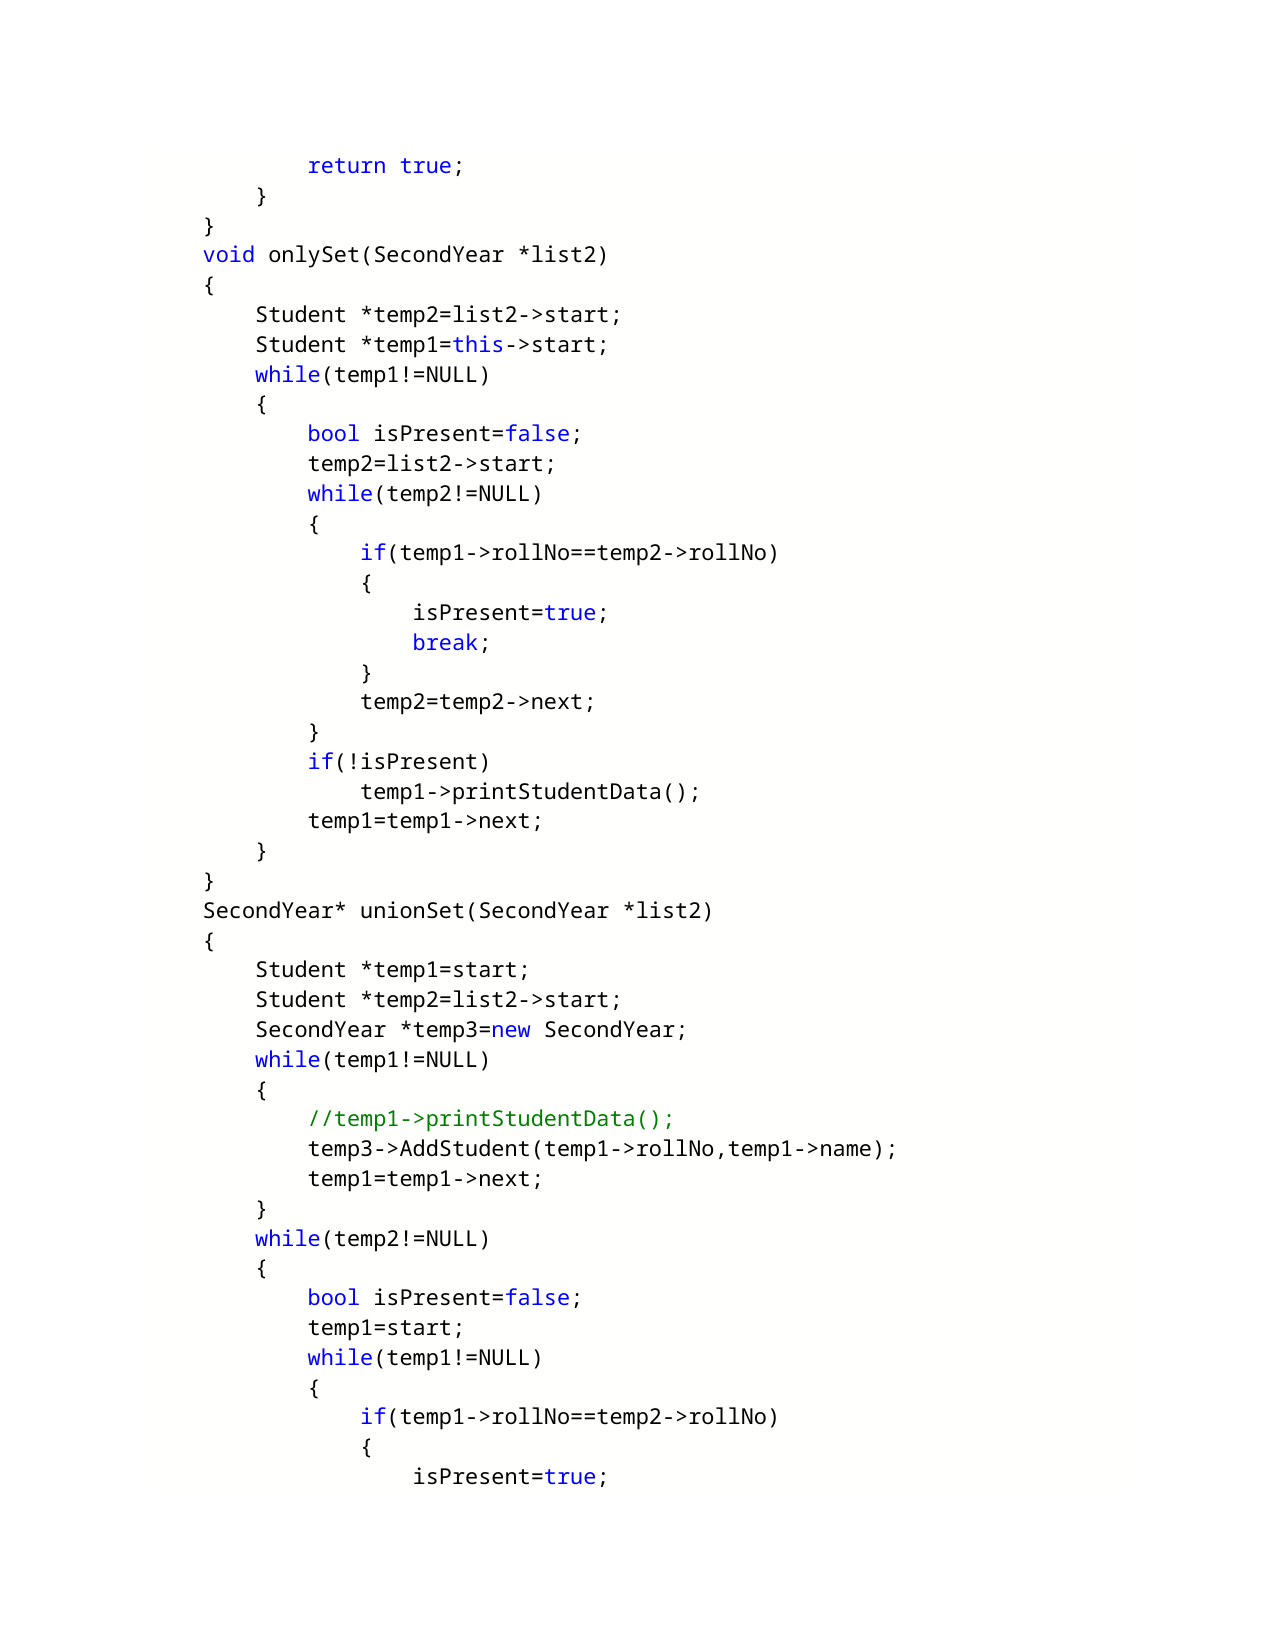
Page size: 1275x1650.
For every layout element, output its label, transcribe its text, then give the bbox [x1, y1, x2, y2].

text temp2=temp2->next; [150, 686, 1125, 716]
text { [150, 1252, 1125, 1282]
text { [150, 507, 1125, 537]
text temp1=temp1->next; [150, 1163, 1125, 1193]
text Student *temp2=list2->start; [150, 299, 1125, 329]
text { [150, 567, 1125, 597]
text return true; [150, 150, 1125, 180]
text } [150, 865, 1125, 895]
text while(temp2!=NULL) [150, 1222, 1125, 1252]
text void onlySet(SecondYear *list2) [150, 239, 1125, 269]
text //temp1->printStudentData(); [150, 1103, 1125, 1133]
text { [150, 1371, 1125, 1401]
text if(temp1->rollNo==temp2->rollNo) [150, 537, 1125, 567]
text } [150, 209, 1125, 239]
text isPresent=true; [150, 597, 1125, 627]
text if(temp1->rollNo==temp2->rollNo) [150, 1401, 1125, 1431]
text } [150, 656, 1125, 686]
text { [150, 1431, 1125, 1461]
text bool isPresent=false; [150, 1282, 1125, 1312]
text bool isPresent=false; [150, 418, 1125, 448]
text while(temp1!=NULL) [150, 358, 1125, 388]
text SecondYear* unionSet(SecondYear *list2) [150, 895, 1125, 924]
text } [150, 716, 1125, 746]
text temp3->AddStudent(temp1->rollNo,temp1->name); [150, 1133, 1125, 1163]
text SecondYear *temp3=new SecondYear; [150, 1014, 1125, 1044]
text while(temp2!=NULL) [150, 478, 1125, 507]
text temp1=temp1->next; [150, 805, 1125, 835]
text } [150, 180, 1125, 209]
text temp1=start; [150, 1312, 1125, 1342]
text } [150, 1193, 1125, 1222]
text while(temp1!=NULL) [150, 1342, 1125, 1371]
text { [150, 388, 1125, 418]
text } [150, 835, 1125, 865]
text { [150, 269, 1125, 299]
text break; [150, 627, 1125, 656]
text { [150, 924, 1125, 954]
text temp2=list2->start; [150, 448, 1125, 478]
text temp1->printStudentData(); [150, 776, 1125, 805]
text Student *temp1=this->start; [150, 329, 1125, 358]
text Student *temp2=list2->start; [150, 984, 1125, 1014]
text if(!isPresent) [150, 746, 1125, 776]
text while(temp1!=NULL) [150, 1044, 1125, 1073]
text Student *temp1=start; [150, 954, 1125, 984]
text isPresent=true; [150, 1461, 1125, 1491]
text { [150, 1073, 1125, 1103]
